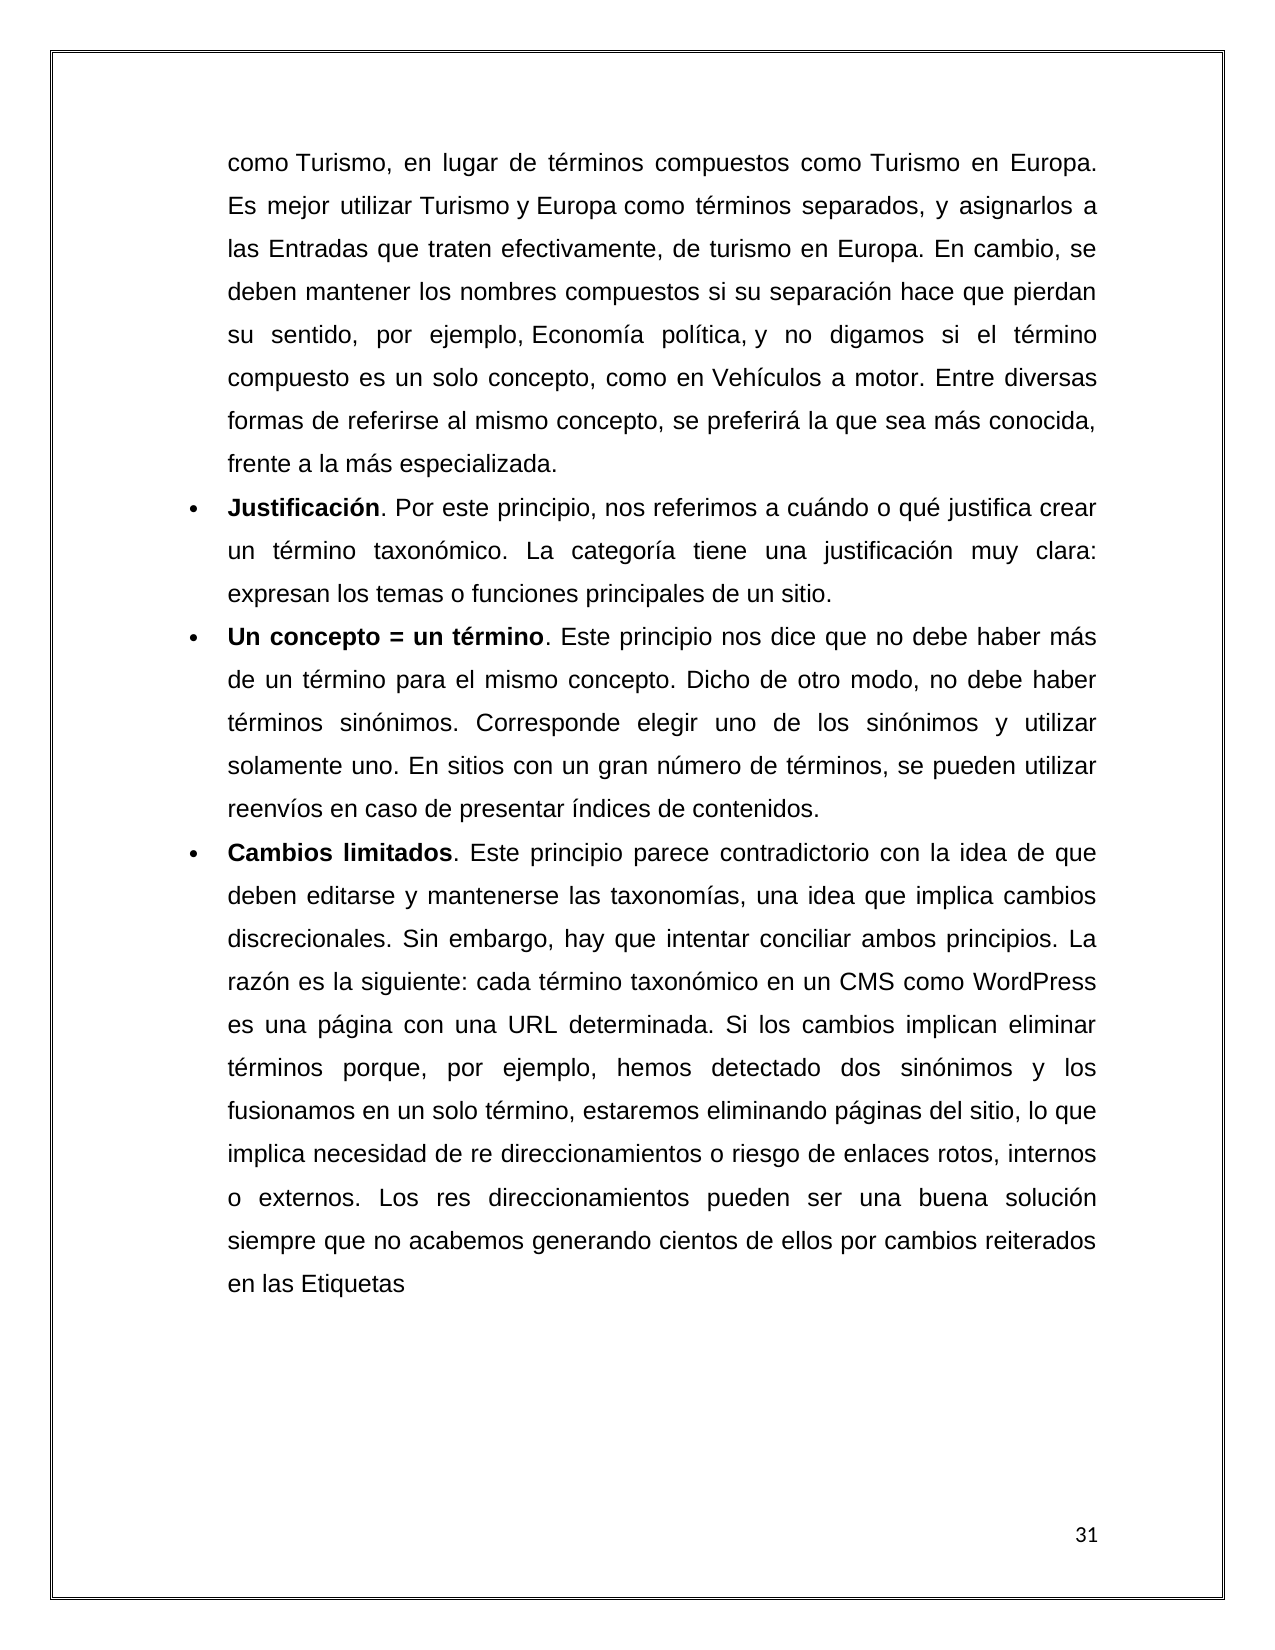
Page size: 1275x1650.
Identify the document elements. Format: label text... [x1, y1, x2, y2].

list Cambios limitados. Este principio parece contradictorio con la idea de que deben editarse y mantenerse las taxonomías, una idea que implica cambios discrecionales. Sin embargo, hay que intentar conciliar ambos principios. La razón es la siguiente: cada término taxonómico en un CMS como WordPress es una página con una URL determinada. Si los cambios implican eliminar términos porque, por ejemplo, hemos detectado dos sinónimos y los fusionamos en un solo término, estaremos eliminando páginas del sitio, lo que implica necesidad de re direccionamientos o riesgo de enlaces rotos, internos o externos. Los res direccionamientos pueden ser una buena solución siempre que no acabemos generando cientos de ellos por cambios reiterados en las Etiquetas [190, 838, 1098, 1298]
list Un concepto = un término. Este principio nos dice que no debe haber más de un término para el mismo concepto. Dicho de otro modo, no debe haber términos sinónimos. Corresponde elegir uno de los sinónimos y utilizar solamente uno. En sitios con un gran número de términos, se pueden utilizar reenvíos en caso de presentar índices de contenidos. [190, 622, 1098, 823]
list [190, 148, 1098, 478]
list Justificación. Por este principio, nos referimos a cuándo o qué justifica crear un término taxonómico. La categoría tiene una justificación muy clara: expresan los temas o funciones principales de un sitio. [190, 493, 1098, 608]
